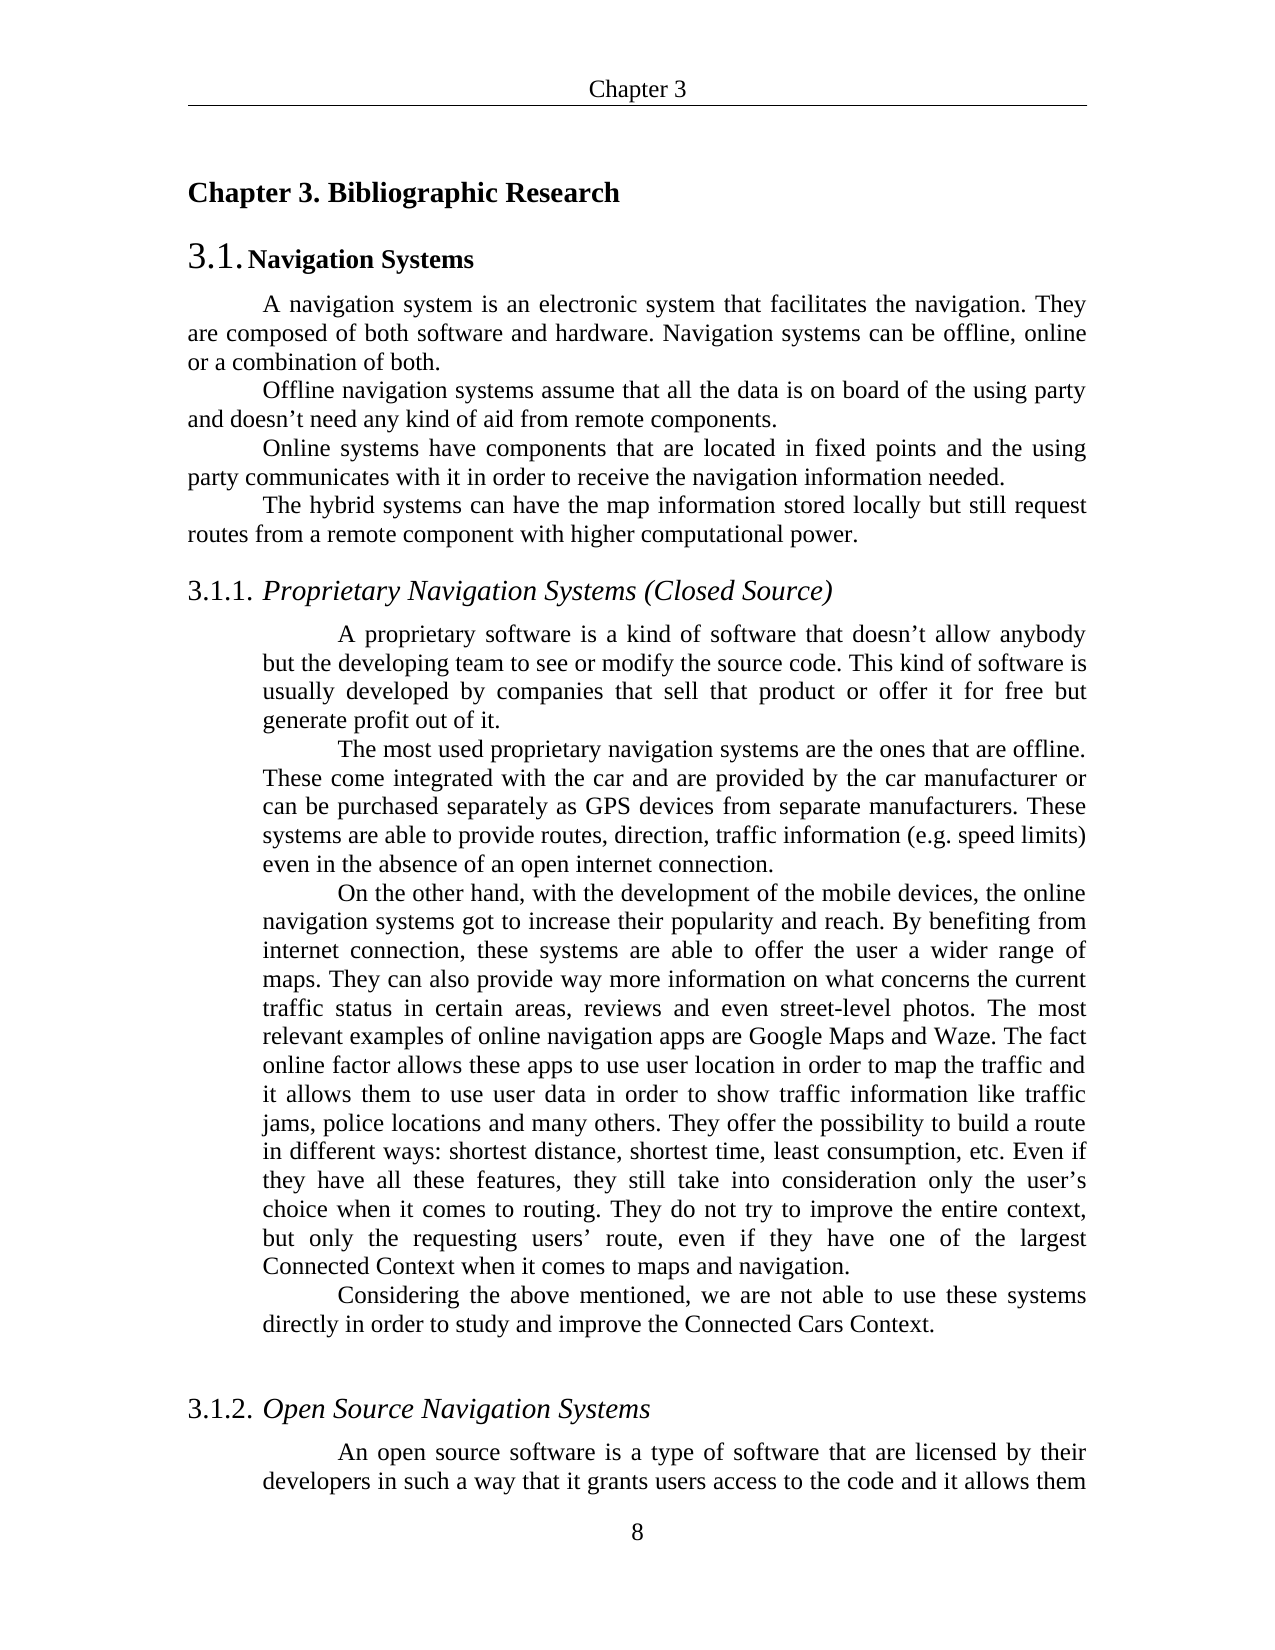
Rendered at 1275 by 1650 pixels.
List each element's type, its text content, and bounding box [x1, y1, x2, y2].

text The hybrid systems can have the map information stored locally but still request routes from a remote component with higher computational power. [187, 490, 1087, 548]
text On the other hand, with the development of the mobile devices, the online navigation systems got to increase their popularity and reach. By benefiting from internet connection, these systems are able to offer the user a wider range of maps. They can also provide way more information on what concerns the current traffic status in certain areas, reviews and even street-level photos. The most relevant examples of online navigation apps are Google Maps and Waze. The fact online factor allows these apps to use user location in order to map the traffic and it allows them to use user data in order to show traffic information like traffic jams, police locations and many others. They offer the possibility to build a route in different ways: shortest distance, shortest time, least consumption, etc. Even if they have all these features, they still take into consideration only the user’s choice when it comes to routing. They do not try to improve the entire context, but only the requesting users’ route, even if they have one of the largest Connected Context when it comes to maps and navigation. [262, 878, 1087, 1280]
text The most used proprietary navigation systems are the ones that are offline. These come integrated with the car and are provided by the car manufacturer or can be purchased separately as GPS devices from separate manufacturers. These systems are able to provide routes, direction, traffic information (e.g. speed limits) even in the absence of an open internet connection. [262, 734, 1087, 878]
text A proprietary software is a kind of software that doesn’t allow anybody but the developing team to see or modify the source code. This kind of software is usually developed by companies that sell that product or offer it for free but generate profit out of it. [262, 619, 1087, 734]
subtitle Open Source Navigation Systems [187, 1391, 1087, 1425]
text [262, 1437, 1087, 1495]
text Offline navigation systems assume that all the data is on board of the using party and doesn’t need any kind of aid from remote components. [187, 375, 1087, 433]
subtitle Navigation Systems [187, 233, 1087, 277]
subtitle Proprietary Navigation Systems (Closed Source) [187, 573, 1087, 606]
text Online systems have components that are located in fixed points and the using party communicates with it in order to receive the navigation information needed. [187, 433, 1087, 490]
text A navigation system is an electronic system that facilitates the navigation. They are composed of both software and hardware. Navigation systems can be offline, online or a combination of both. [187, 289, 1087, 375]
subtitle Bibliographic Research [187, 175, 1087, 208]
text Considering the above mentioned, we are not able to use these systems directly in order to study and improve the Connected Cars Context. [262, 1280, 1087, 1338]
